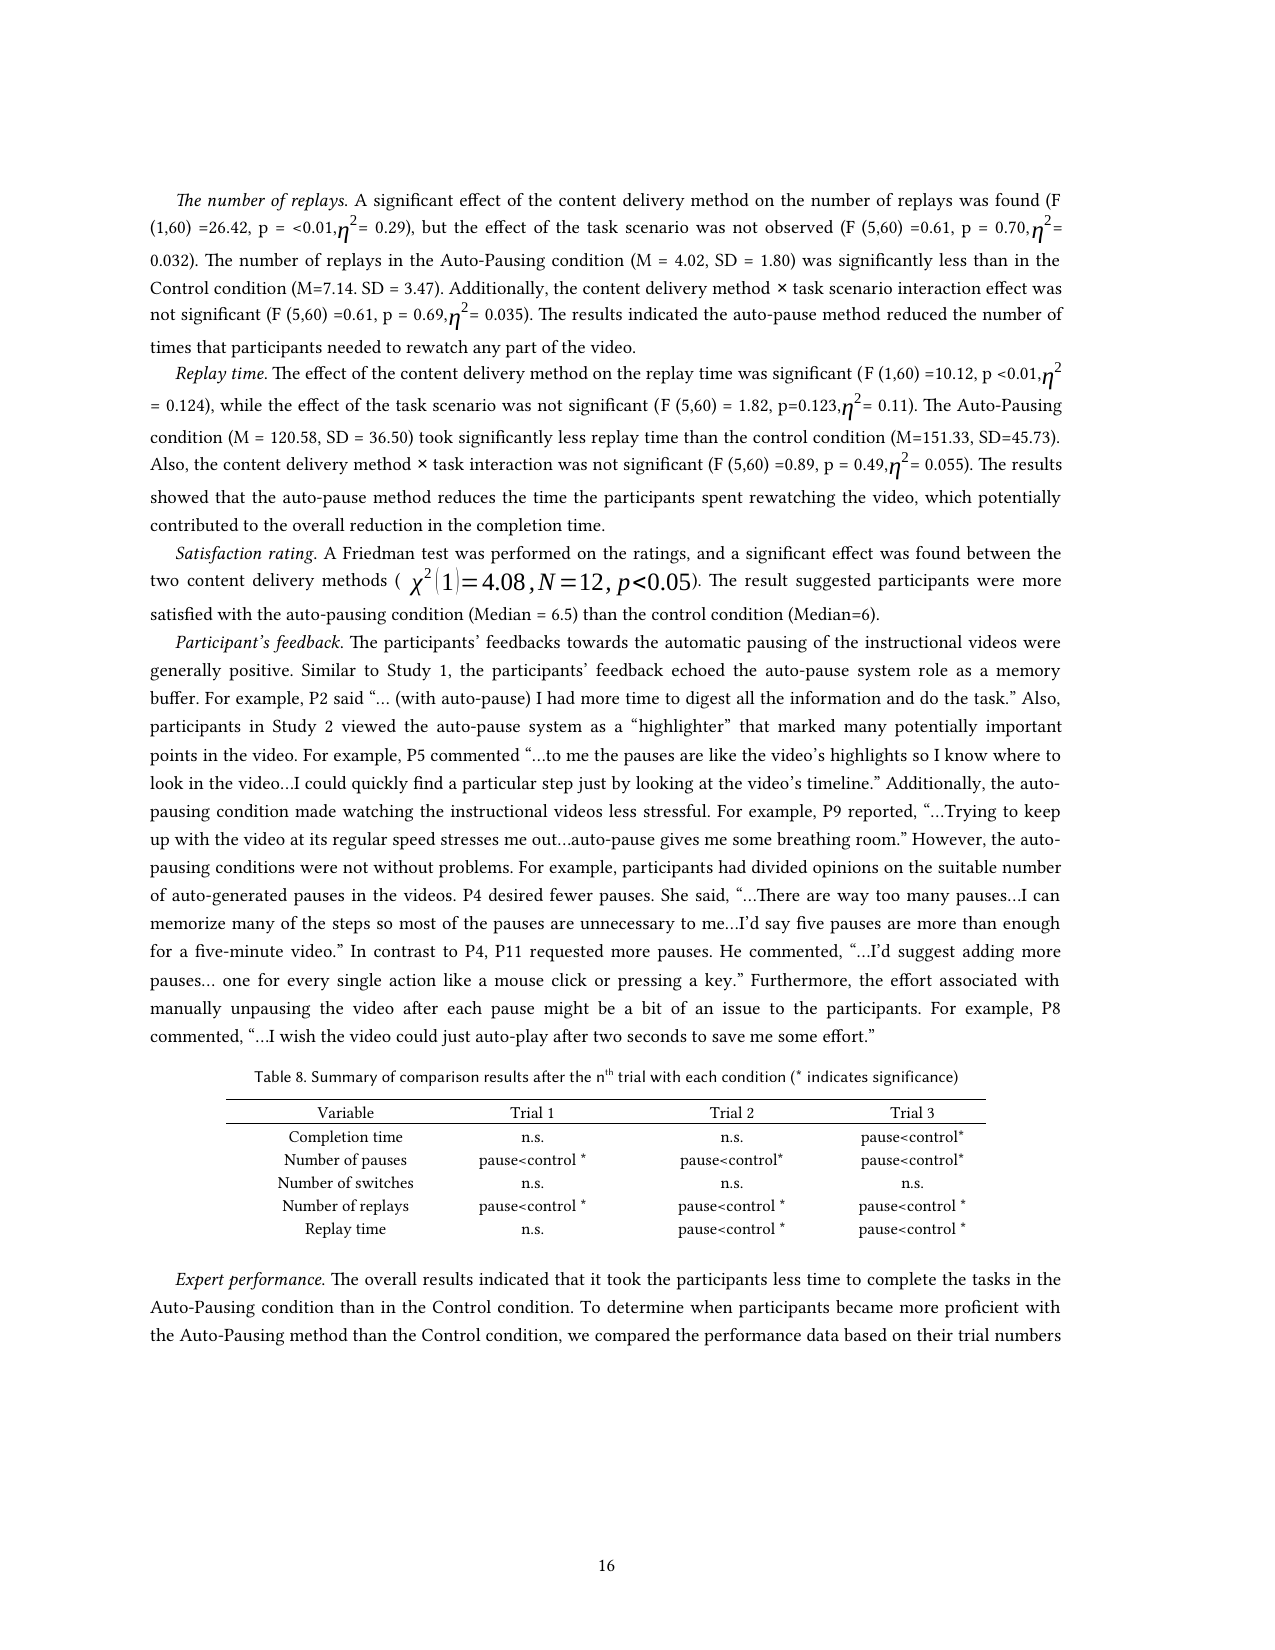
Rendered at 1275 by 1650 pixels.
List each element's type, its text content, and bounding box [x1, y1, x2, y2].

table_cell pause<control* pause<control* n.s. pause<control * pause<control * [850, 1124, 986, 1261]
table_header Variable [226, 1100, 451, 1123]
table_cell n.s. pause<control * n.s. pause<control * n.s. [451, 1124, 625, 1261]
table_header Trial 2 [625, 1100, 850, 1123]
text Replay time. The effect of the content delivery method on the replay time was significant (F (1,60) =10.12, p <0.01,= 0.124), while the effect of the task scenario was not significant (F (5,60) = 1.82, p=0.123,= 0.11). The Auto-Pausing condition (M = 120.58, SD = 36.50) took significantly less replay time than the control condition (M=151.33, SD=45.73). Also, the content delivery method × task interaction was not significant (F (5,60) =0.89, p = 0.49,= 0.055). The results showed that the auto-pause method reduces the time the participants spent rewatching the video, which potentially contributed to the overall reduction in the completion time. [150, 358, 1062, 536]
table_header Trial 3 [850, 1100, 986, 1123]
table_header Trial 1 [451, 1100, 625, 1123]
table_cell Completion time Number of pauses Number of switches Number of replays Replay time [226, 1124, 451, 1261]
table_cell n.s. pause<control* n.s. pause<control * pause<control * [625, 1124, 850, 1261]
text Participant’s feedback. The participants’ feedbacks towards the automatic pausing of the instructional videos were generally positive. Similar to Study 1, the participants’ feedback echoed the auto-pause system role as a memory buffer. For example, P2 said “… (with auto-pause) I had more time to digest all the information and do the task.” Also, participants in Study 2 viewed the auto-pause system as a “highlighter” that marked many potentially important points in the video. For example, P5 commented “…to me the pauses are like the video’s highlights so I know where to look in the video…I could quickly find a particular step just by looking at the video’s timeline.” Additionally, the auto-pausing condition made watching the instructional videos less stressful. For example, P9 reported, “…Trying to keep up with the video at its regular speed stresses me out…auto-pause gives me some breathing room.” However, the auto-pausing conditions were not without problems. For example, participants had divided opinions on the suitable number of auto-generated pauses in the videos. P4 desired fewer pauses. She said, “…There are way too many pauses…I can memorize many of the steps so most of the pauses are unnecessary to me…I’d say five pauses are more than enough for a five-minute video.” In contrast to P4, P11 requested more pauses. He commented, “…I’d suggest adding more pauses… one for every single action like a mouse click or pressing a key.” Furthermore, the effort associated with manually unpausing the video after each pause might be a bit of an issue to the participants. For example, P8 commented, “…I wish the video could just auto-play after two seconds to save me some effort.” [150, 625, 1062, 1047]
text Satisfaction rating. A Friedman test was performed on the ratings, and a significant effect was found between the two content delivery methods ( ). The result suggested participants were more satisfied with the auto-pausing condition (Median = 6.5) than the control condition (Median=6). [150, 536, 1062, 625]
